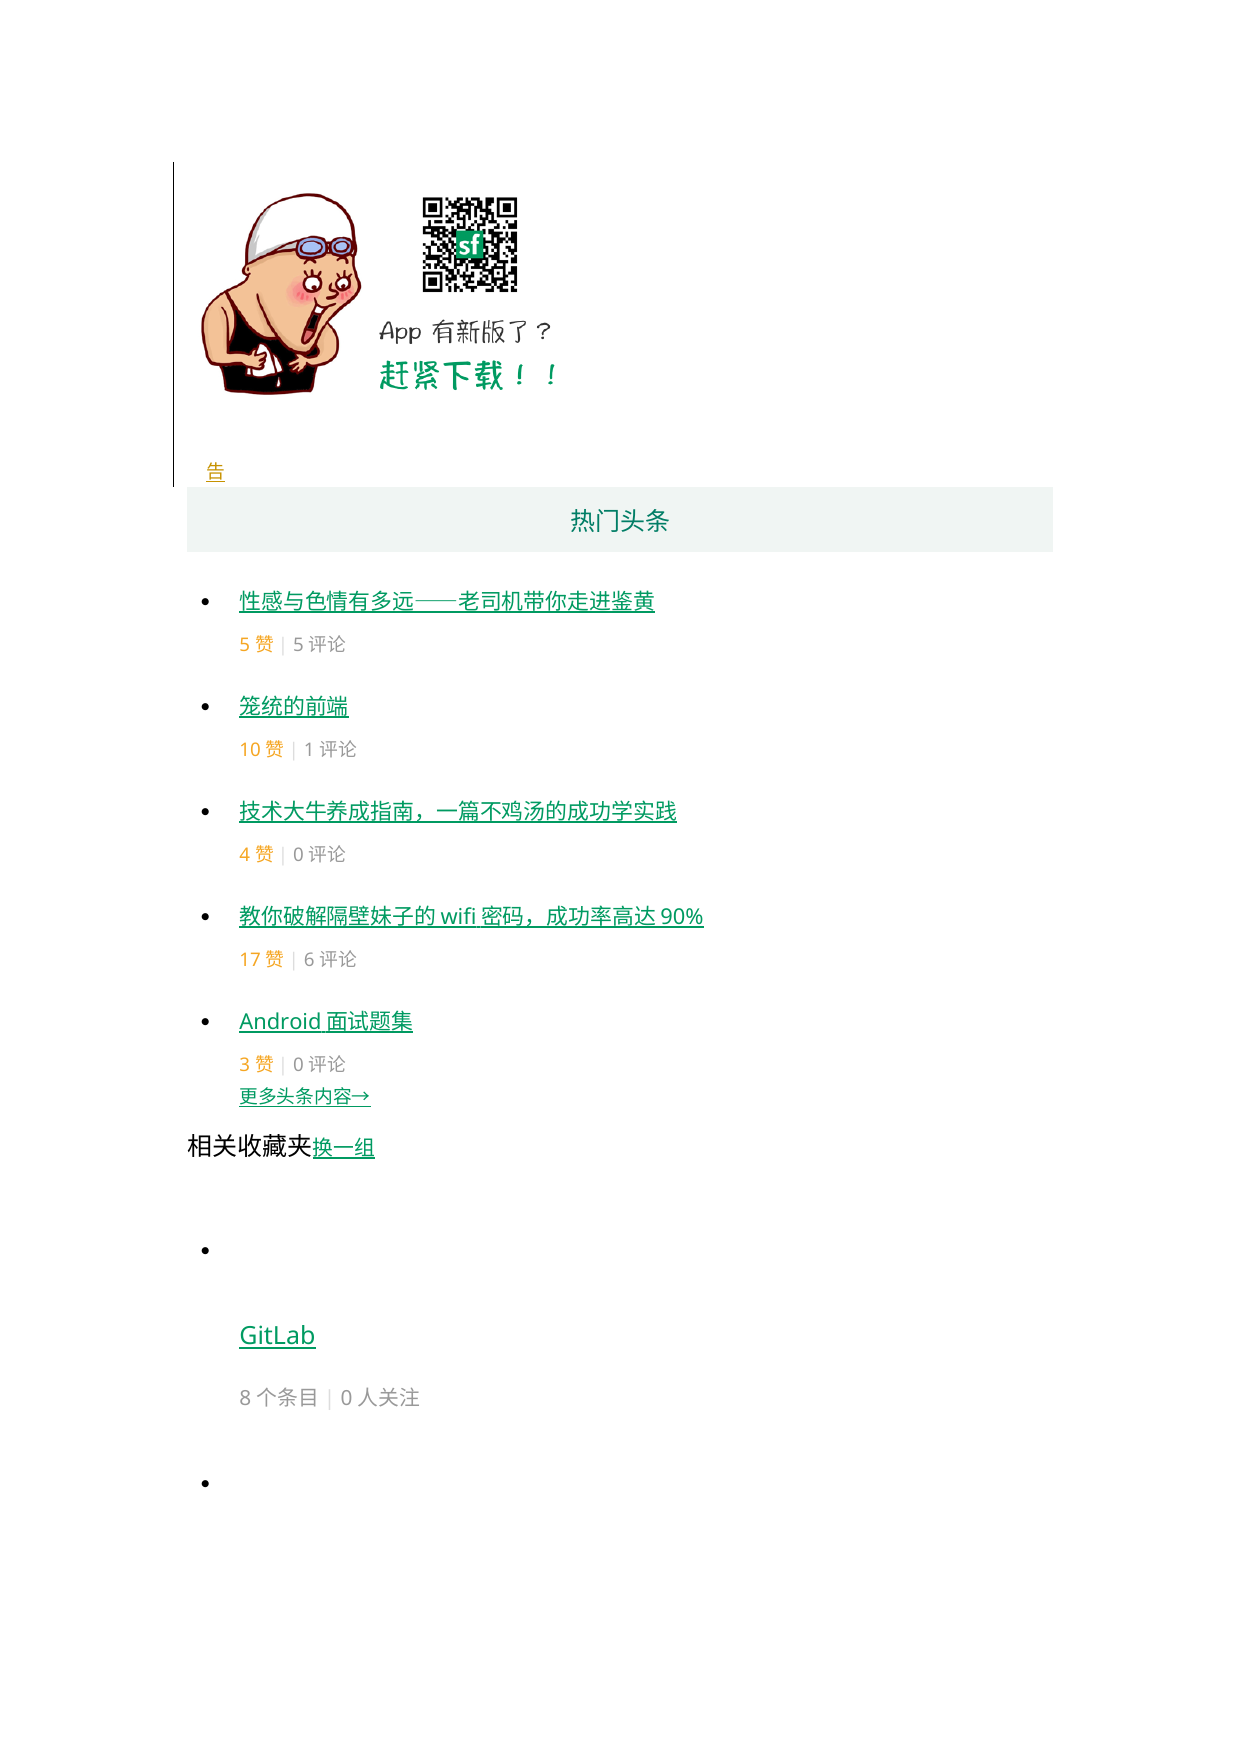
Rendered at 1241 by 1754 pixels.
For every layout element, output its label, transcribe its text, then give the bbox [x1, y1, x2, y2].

text 4 赞 | 0 评论 [239, 837, 1053, 869]
text 热门头条 [187, 487, 1053, 552]
text 17 赞 | 6 评论 [239, 942, 1053, 974]
text 更多头条内容→ [239, 1079, 1053, 1112]
list 教你破解隔壁妹子的wifi密码，成功率高达90% [202, 898, 1053, 931]
text 广 [187, 454, 1053, 487]
list 笼统的前端 [202, 688, 1053, 721]
list Android面试题集 [202, 1004, 1053, 1036]
text 8 个条目 | 0 人关注 [239, 1380, 1053, 1412]
text 相关收藏夹换一组 [187, 1112, 1053, 1177]
list 技术大牛养成指南，一篇不鸡汤的成功学实践 [202, 793, 1053, 826]
list 性感与色情有多远——老司机带你走进鉴黄 [202, 583, 1053, 616]
text 10 赞 | 1 评论 [239, 732, 1053, 764]
text 3 赞 | 0 评论 [239, 1047, 1053, 1079]
picture [187, 162, 587, 420]
text GitLab [239, 1302, 1053, 1367]
text 5 赞 | 5 评论 [239, 627, 1053, 659]
